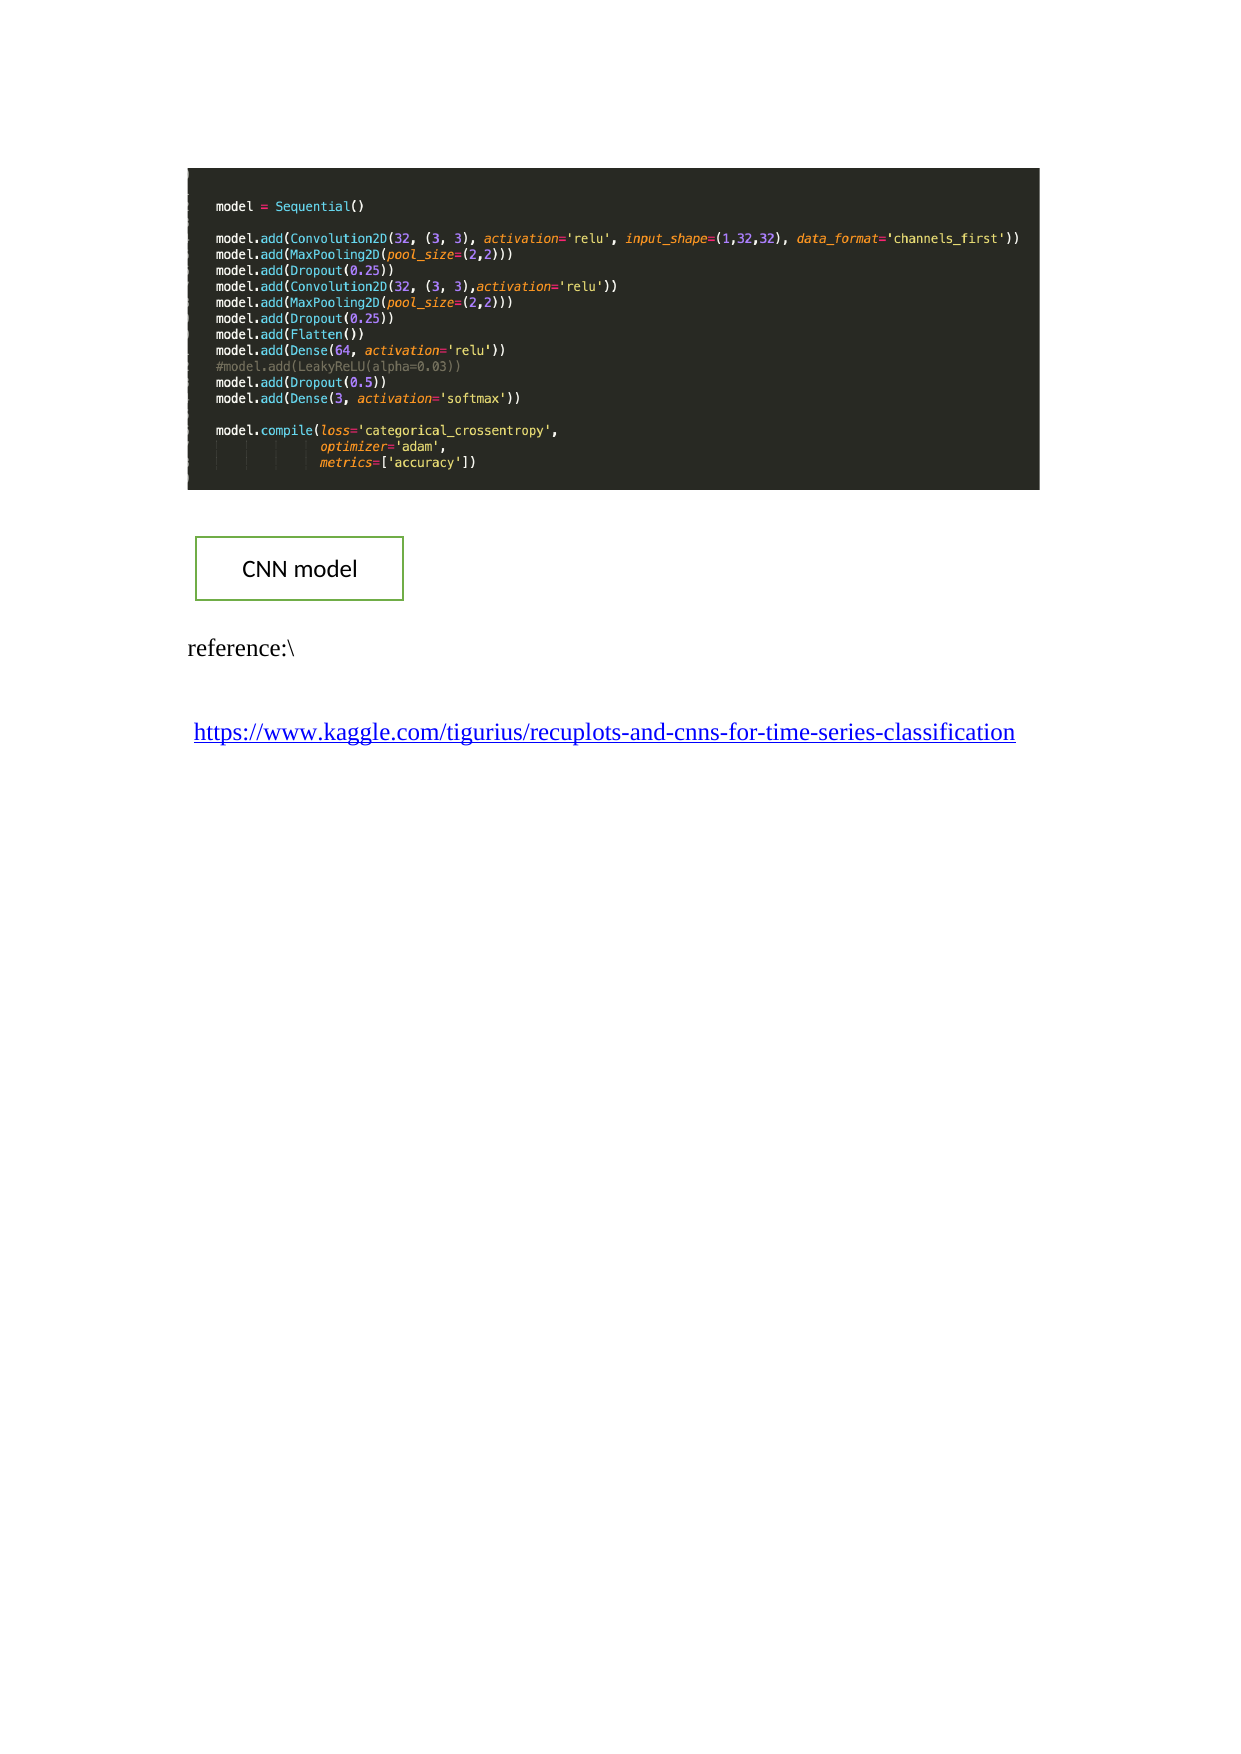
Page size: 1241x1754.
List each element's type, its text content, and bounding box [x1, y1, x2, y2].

text https://www.kaggle.com/tigurius/recuplots-and-cnns-for-time-series-classification [187, 710, 1053, 752]
picture [187, 168, 1040, 490]
text reference:\ [187, 627, 1053, 669]
